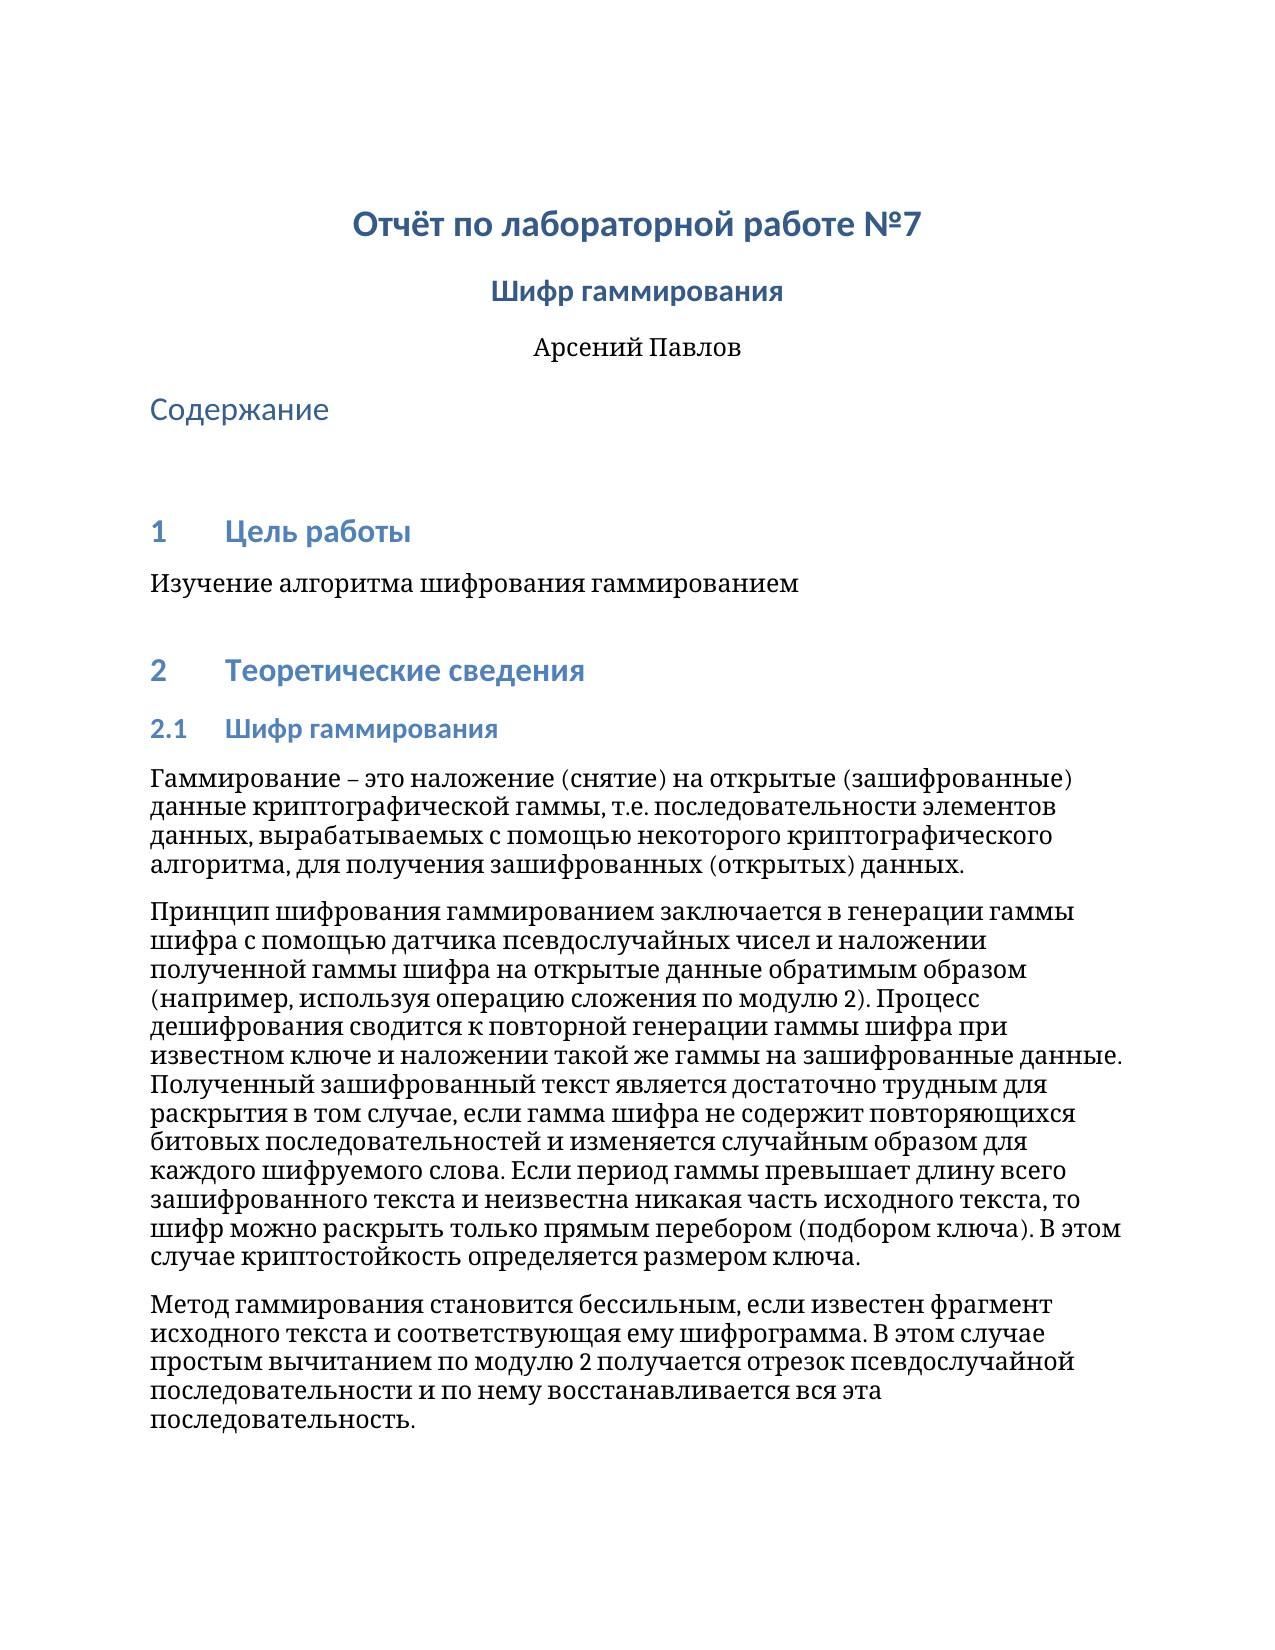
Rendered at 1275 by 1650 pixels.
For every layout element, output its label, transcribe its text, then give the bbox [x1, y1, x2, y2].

subtitle 2 Теоретические сведения [150, 649, 1125, 689]
text Метод гаммирования становится бессильным, если известен фрагмент исходного текста и соответствующая ему шифрограмма. В этом случае простым вычитанием по модулю 2 получается отрезок псевдослучайной последовательности и по нему восстанавливается вся эта последовательность. [150, 1291, 1125, 1434]
subtitle 2.1 Шифр гаммирования [150, 710, 1125, 746]
text Изучение алгоритма шифрования гаммированием [150, 570, 1125, 599]
subtitle Шифр гаммирования [150, 271, 1125, 309]
subtitle 1 Цель работы [150, 510, 1125, 551]
title Отчёт по лабораторной работе №7 [150, 200, 1125, 246]
text Арсений Павлов [150, 334, 1125, 363]
text Гаммирование – это наложение (снятие) на открытые (зашифрованные) данные криптографической гаммы, т.е. последовательности элементов данных, вырабатываемых с помощью некоторого криптографического алгоритма, для получения зашифрованных (открытых) данных. [150, 764, 1125, 879]
text Принцип шифрования гаммированием заключается в генерации гаммы шифра с помощью датчика псевдослучайных чисел и наложении полученной гаммы шифра на открытые данные обратимым образом (например, используя операцию сложения по модулю 2). Процесс дешифрования сводится к повторной генерации гаммы шифра при известном ключе и наложении такой же гаммы на зашифрованные данные. Полученный зашифрованный текст является достаточно трудным для раскрытия в том случае, если гамма шифра не содержит повторяющихся битовых последовательностей и изменяется случайным образом для каждого шифруемого слова. Если период гаммы превышает длину всего зашифрованного текста и неизвестна никакая часть исходного текста, то шифр можно раскрыть только прямым перебором (подбором ключа). В этом случае криптостойкость определяется размером ключа. [150, 898, 1125, 1272]
